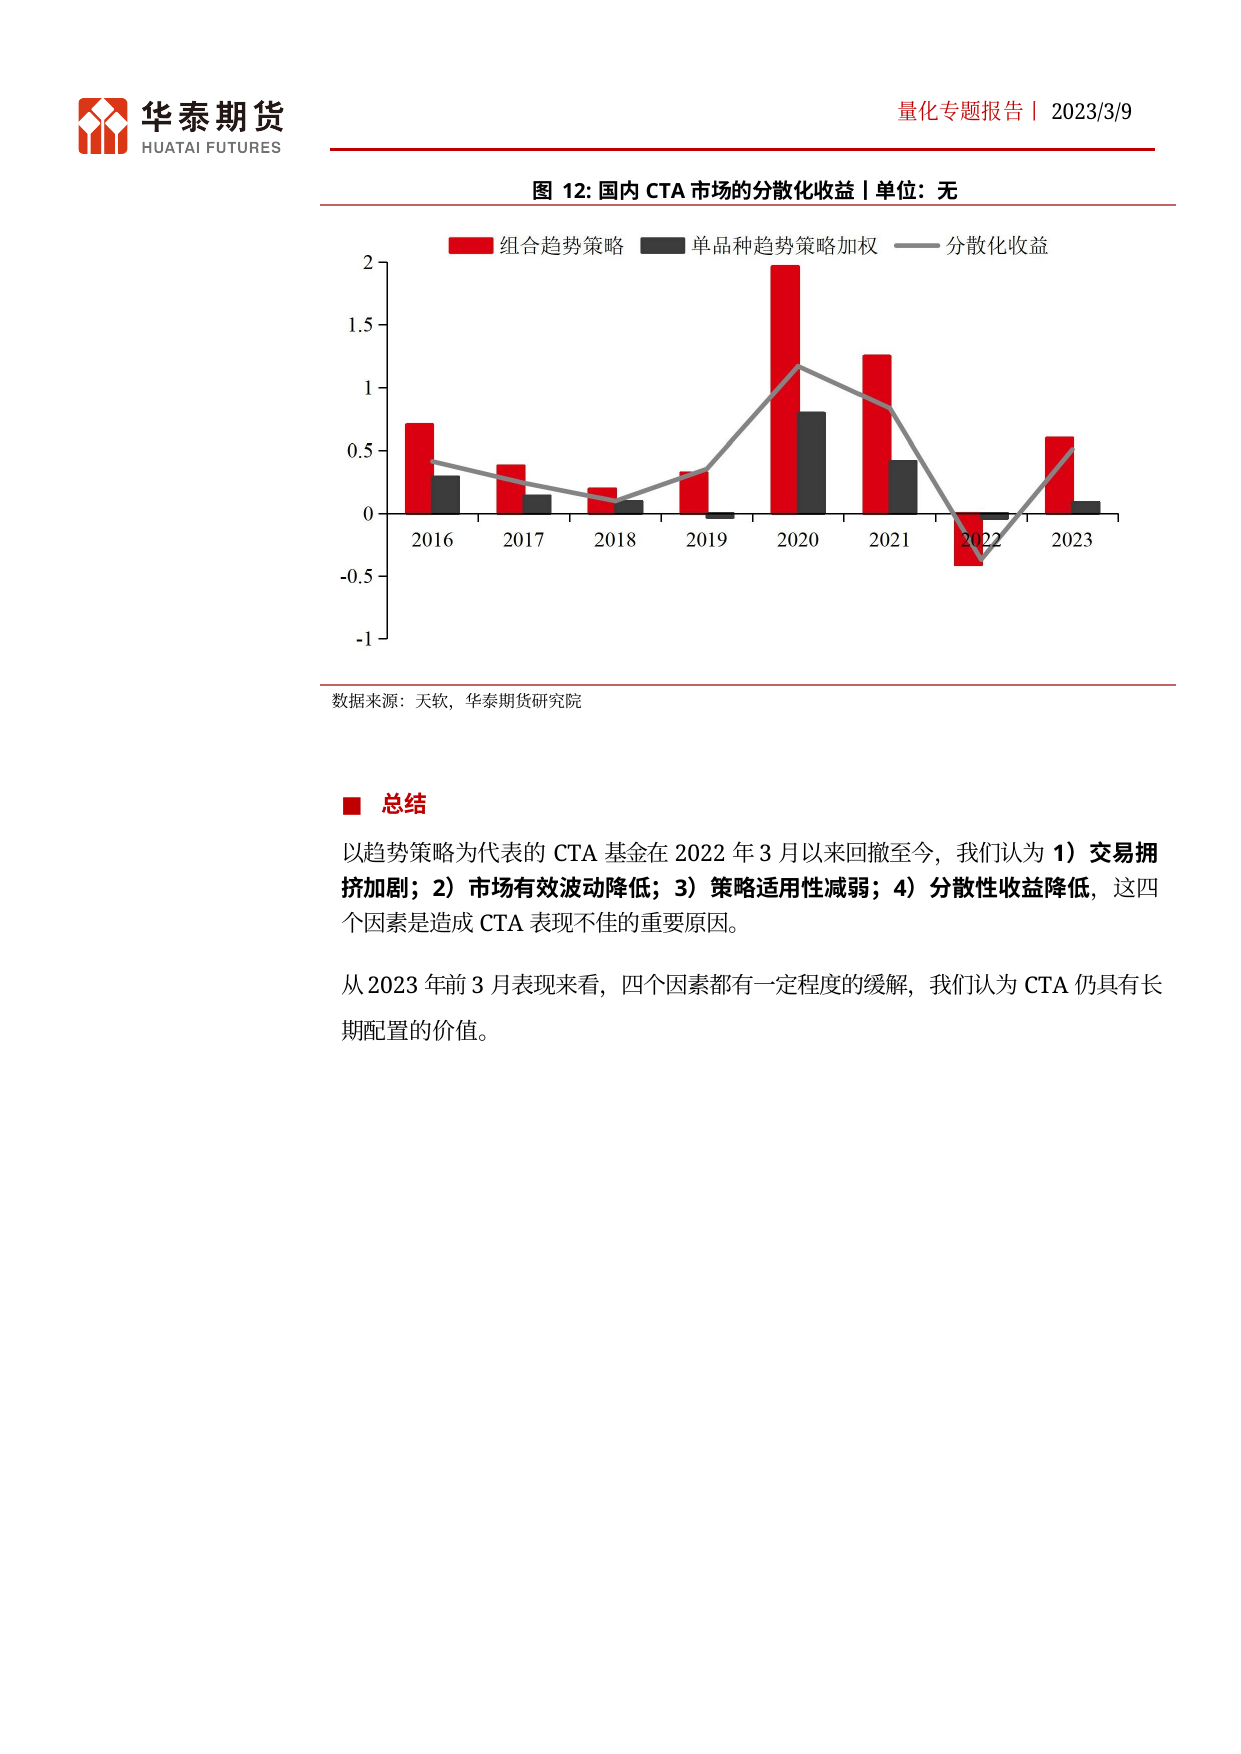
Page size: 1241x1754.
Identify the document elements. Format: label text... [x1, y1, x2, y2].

subtitle 总结 [341, 779, 1217, 821]
text 图 12: 国内 CTA 市场的分散化收益丨单位：无 [533, 169, 1217, 207]
text 以趋势策略为代表的 CTA 基金在 2022 年 3 月以来回撤至今，我们认为 1）交易拥挤加剧；2）市场有效波动降低；3）策略适用性减弱；4）分散性收益降低，这四个因素是造成 CTA 表现不佳的重要原因。 [341, 835, 1159, 938]
picture [337, 234, 1121, 652]
text 数据来源：天软，华泰期货研究院 [331, 672, 1217, 712]
picture [78, 98, 284, 154]
text 从 2023 年前 3 月表现来看，四个因素都有一定程度的缓解，我们认为 CTA 仍具有长期配置的价值。 [341, 967, 1164, 1046]
